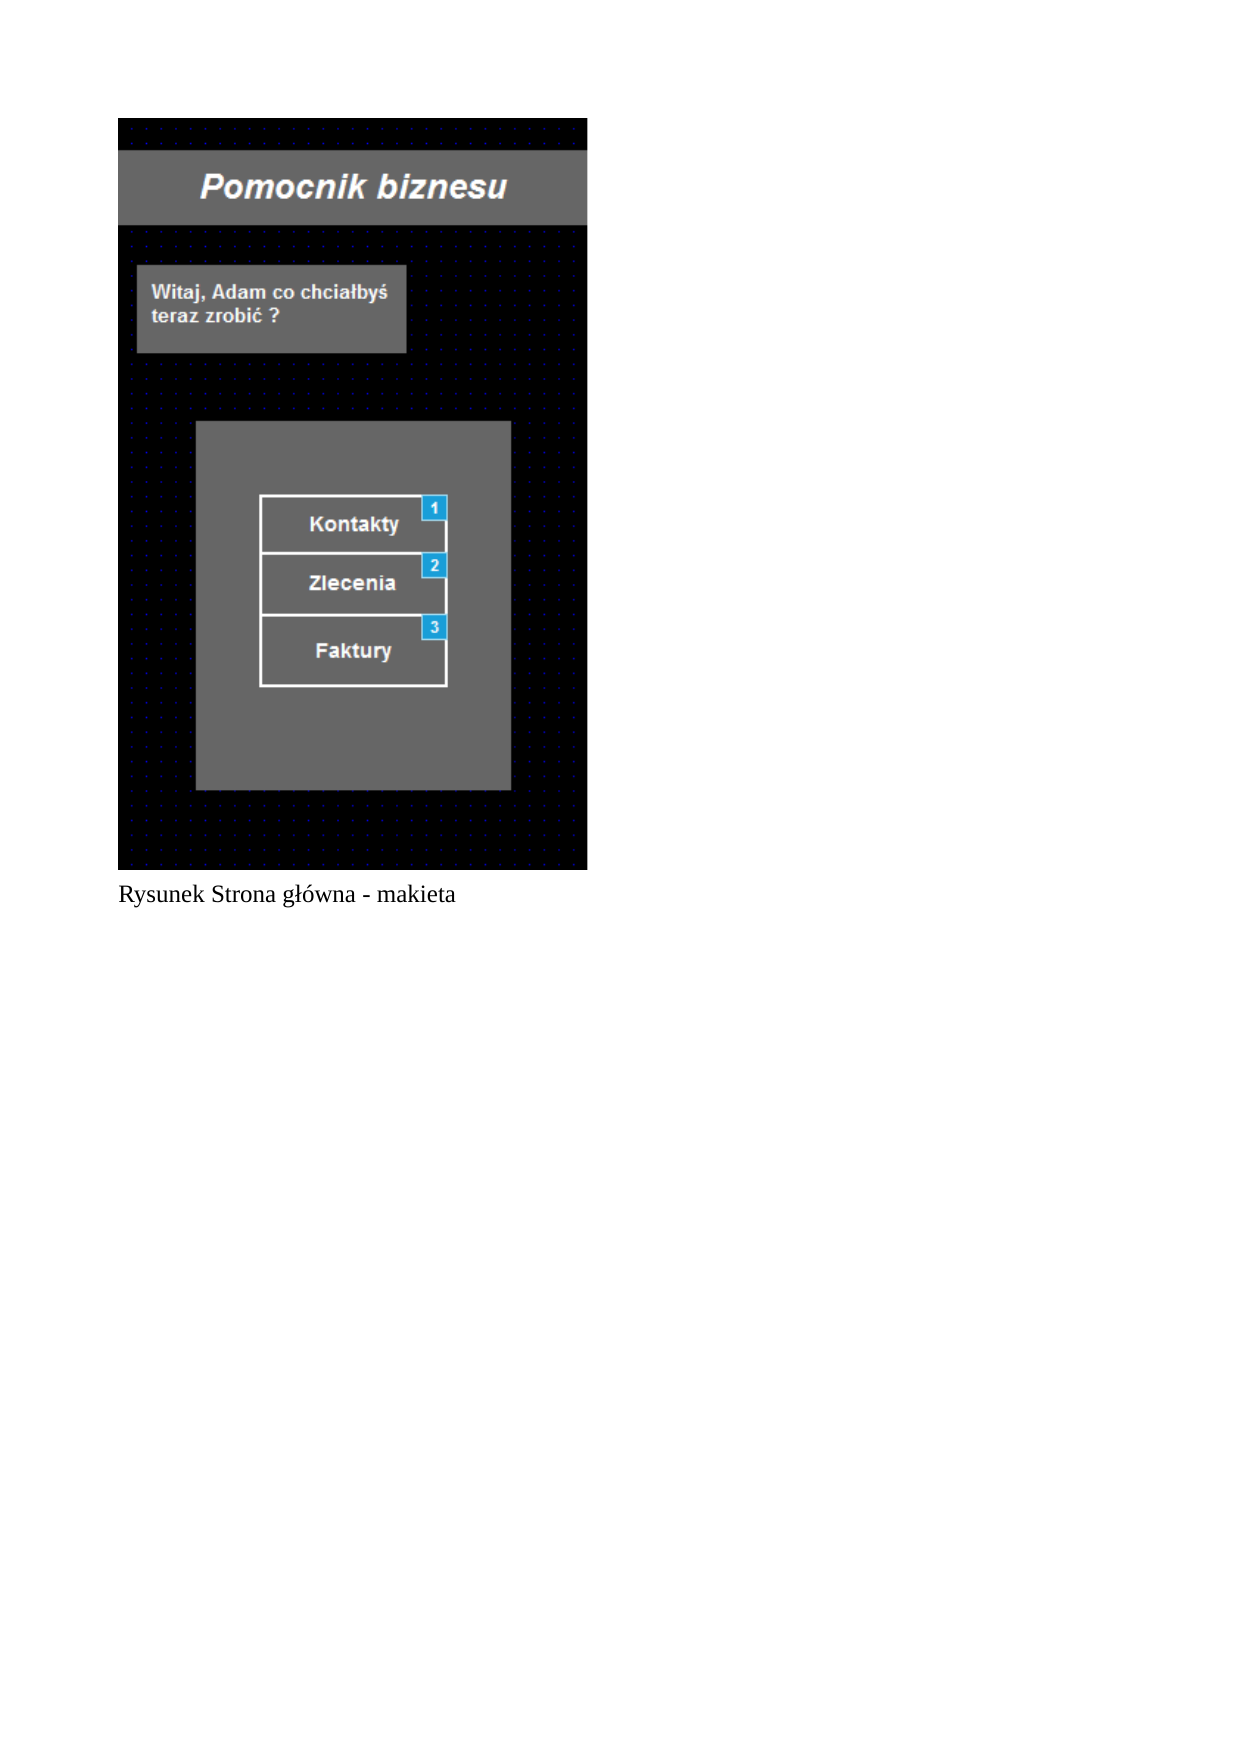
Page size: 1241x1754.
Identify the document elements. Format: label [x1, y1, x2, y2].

picture [118, 118, 588, 870]
